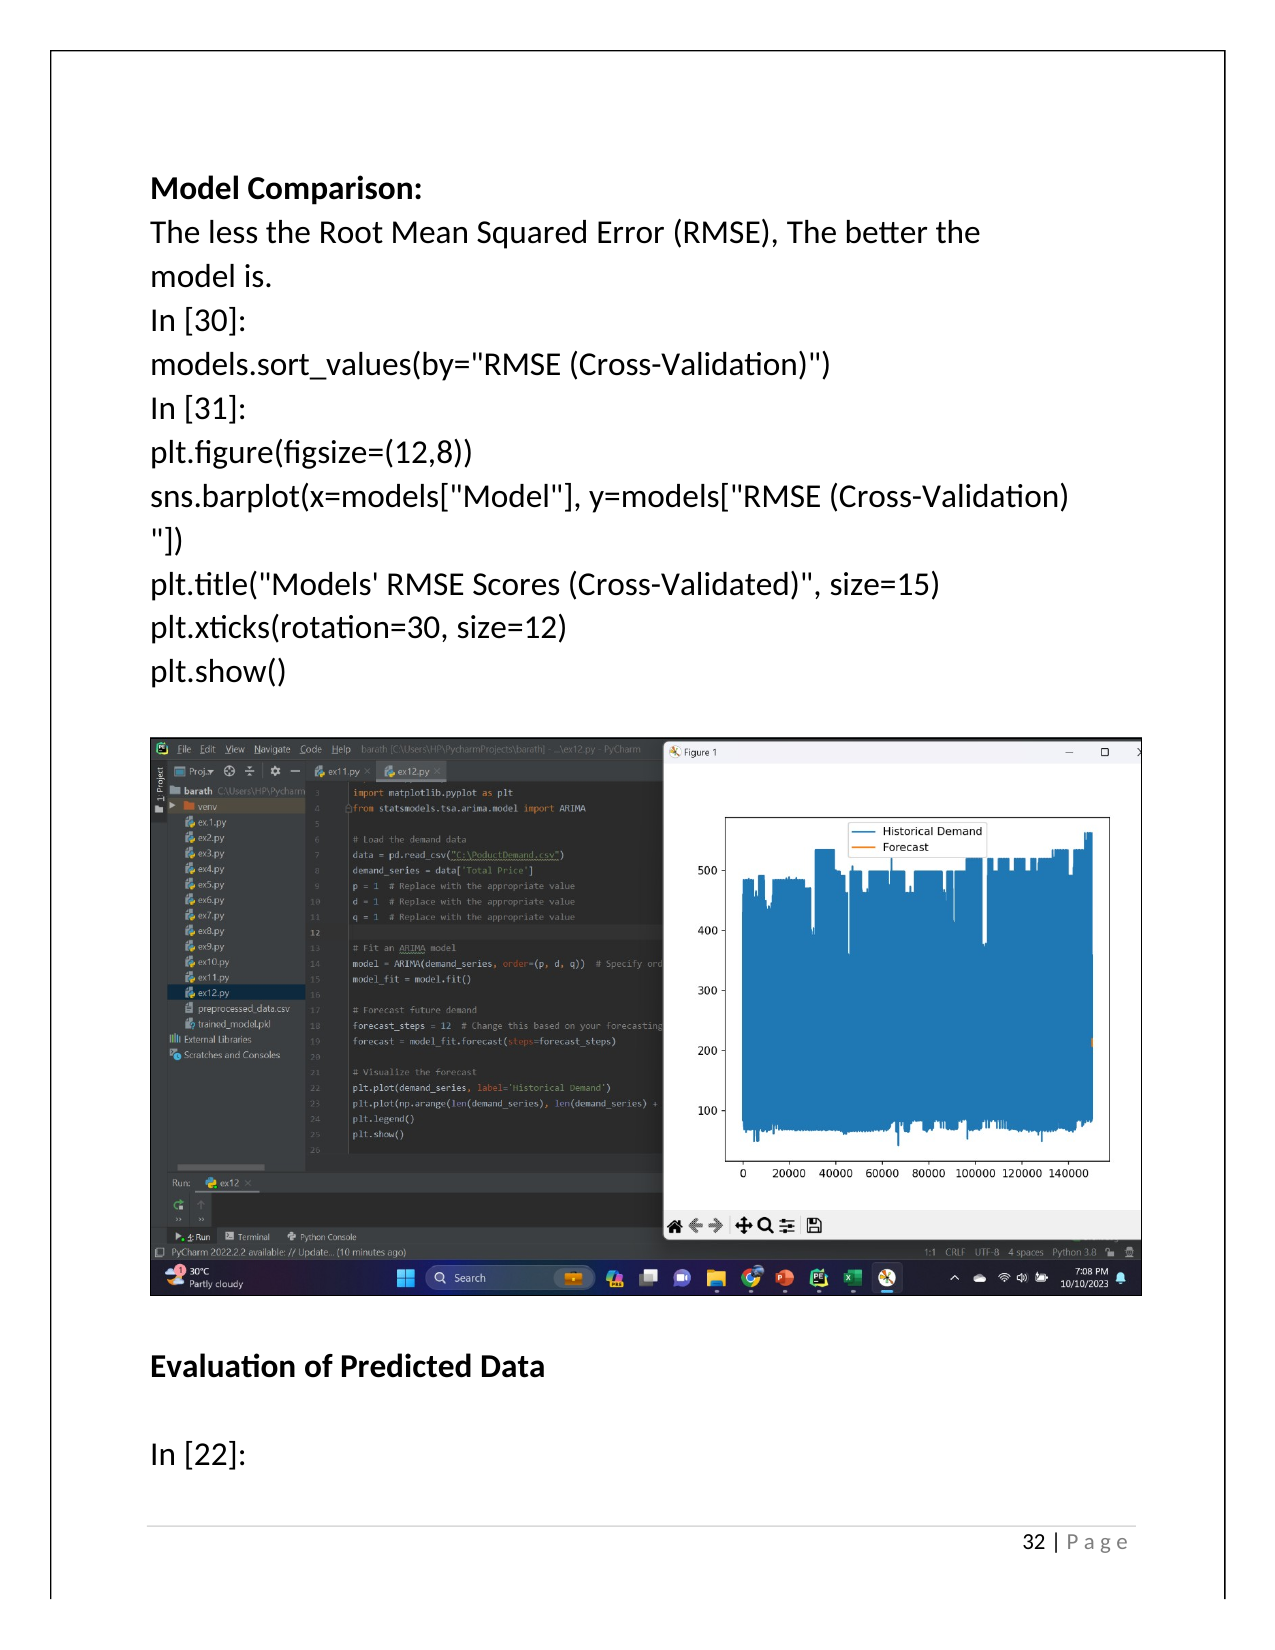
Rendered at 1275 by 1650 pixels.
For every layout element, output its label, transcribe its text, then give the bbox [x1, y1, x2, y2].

text The less the Root Mean Squared Error (RMSE), The better the model is. [150, 211, 1058, 296]
text plt.title("Models' RMSE Scores (Cross-Validated)", size=15) plt.xticks(rotation=30, size=12) [150, 563, 1150, 647]
text plt.show() [150, 651, 1150, 691]
text In [22]: [150, 1433, 1150, 1474]
text In [30]: [150, 299, 1150, 340]
subtitle Model Comparison: [150, 167, 1150, 208]
text plt.figure(figsize=(12,8)) [150, 431, 1150, 471]
text models.sort_values(by="RMSE (Cross-Validation)") In [31]: [150, 343, 833, 428]
text sns.barplot(x=models["Model"], y=models["RMSE (Cross-Validation) "]) [150, 474, 1072, 559]
subtitle Evaluation of Predicted Data [150, 1345, 1150, 1386]
picture [151, 739, 1141, 1295]
